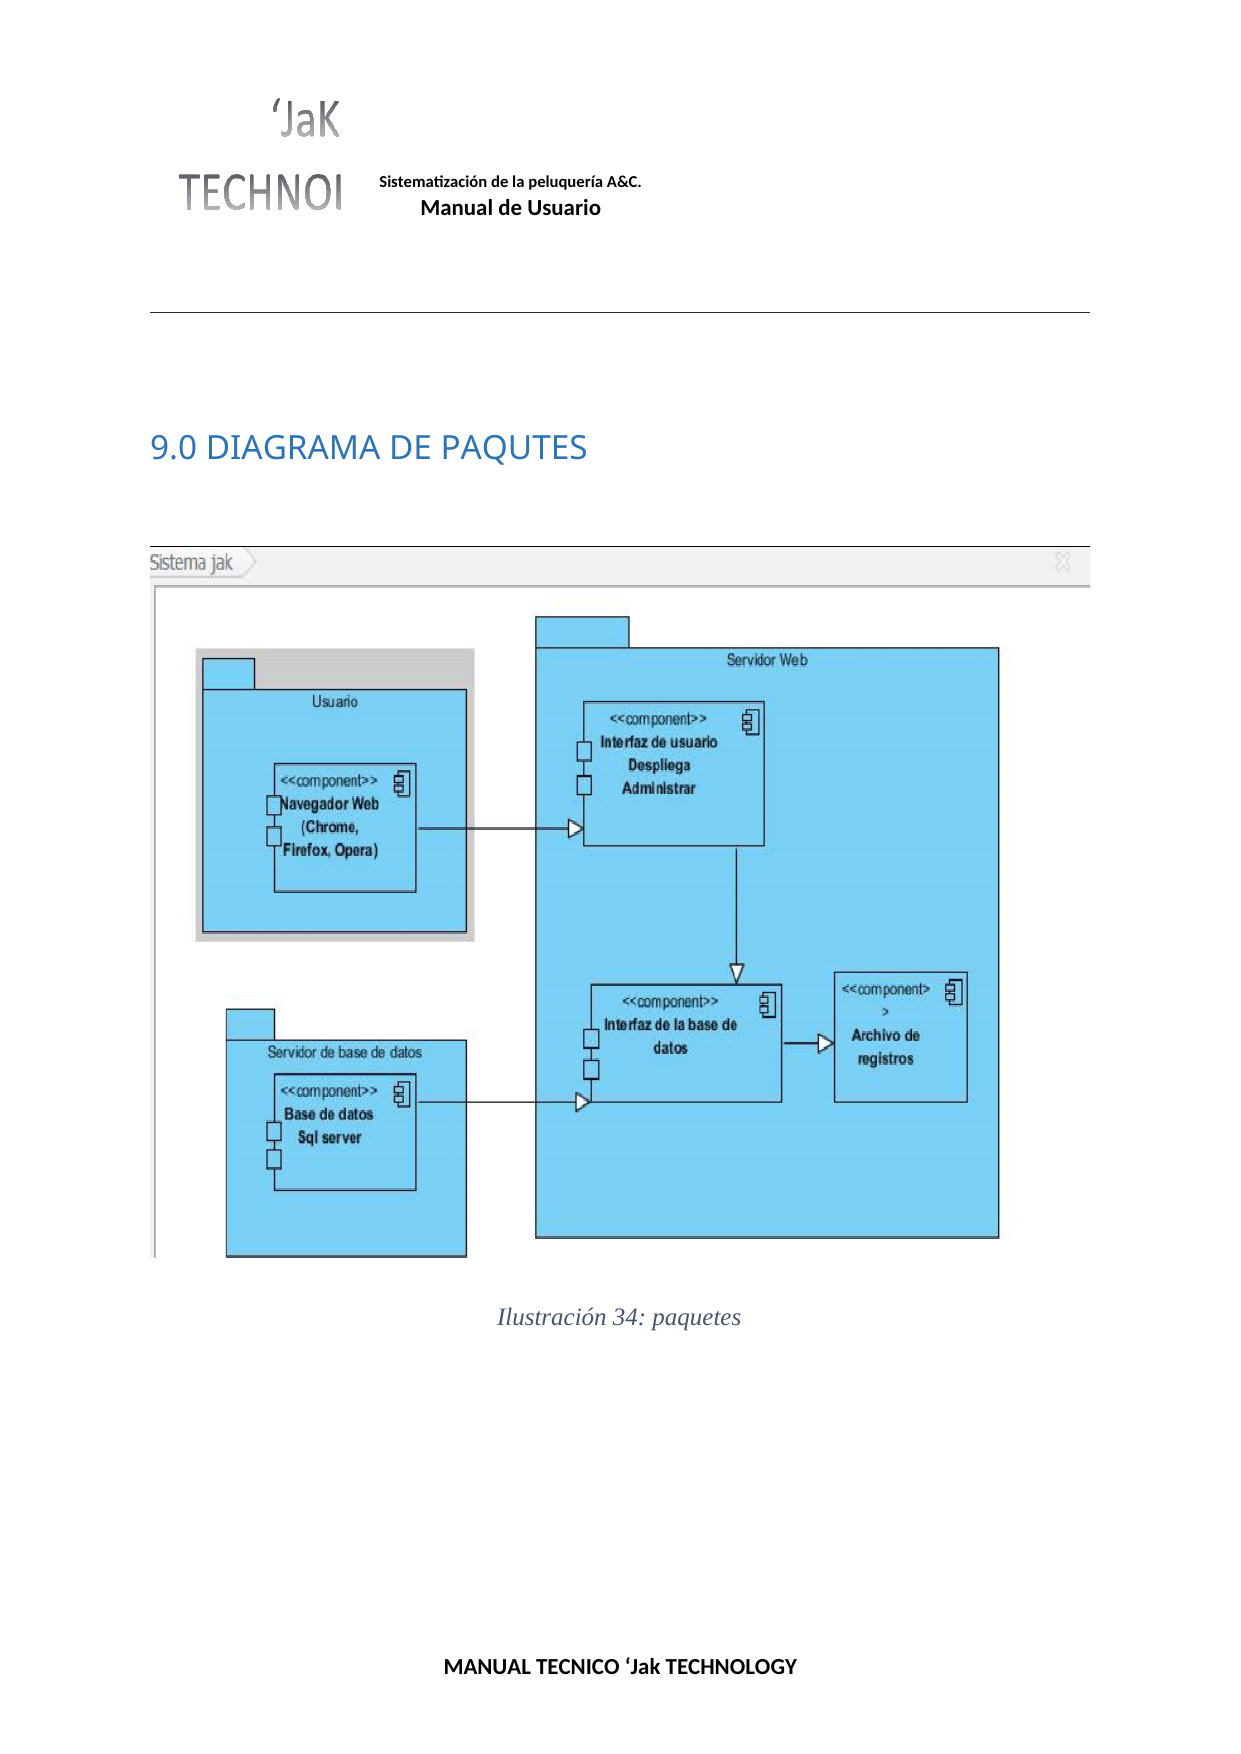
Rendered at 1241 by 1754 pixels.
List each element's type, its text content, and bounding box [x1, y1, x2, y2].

subtitle 9.0 DIAGRAMA DE PAQUTES [150, 424, 1090, 469]
text Ilustración 34: paquetes [150, 1302, 1090, 1331]
picture [157, 81, 342, 227]
picture [150, 546, 1091, 1258]
